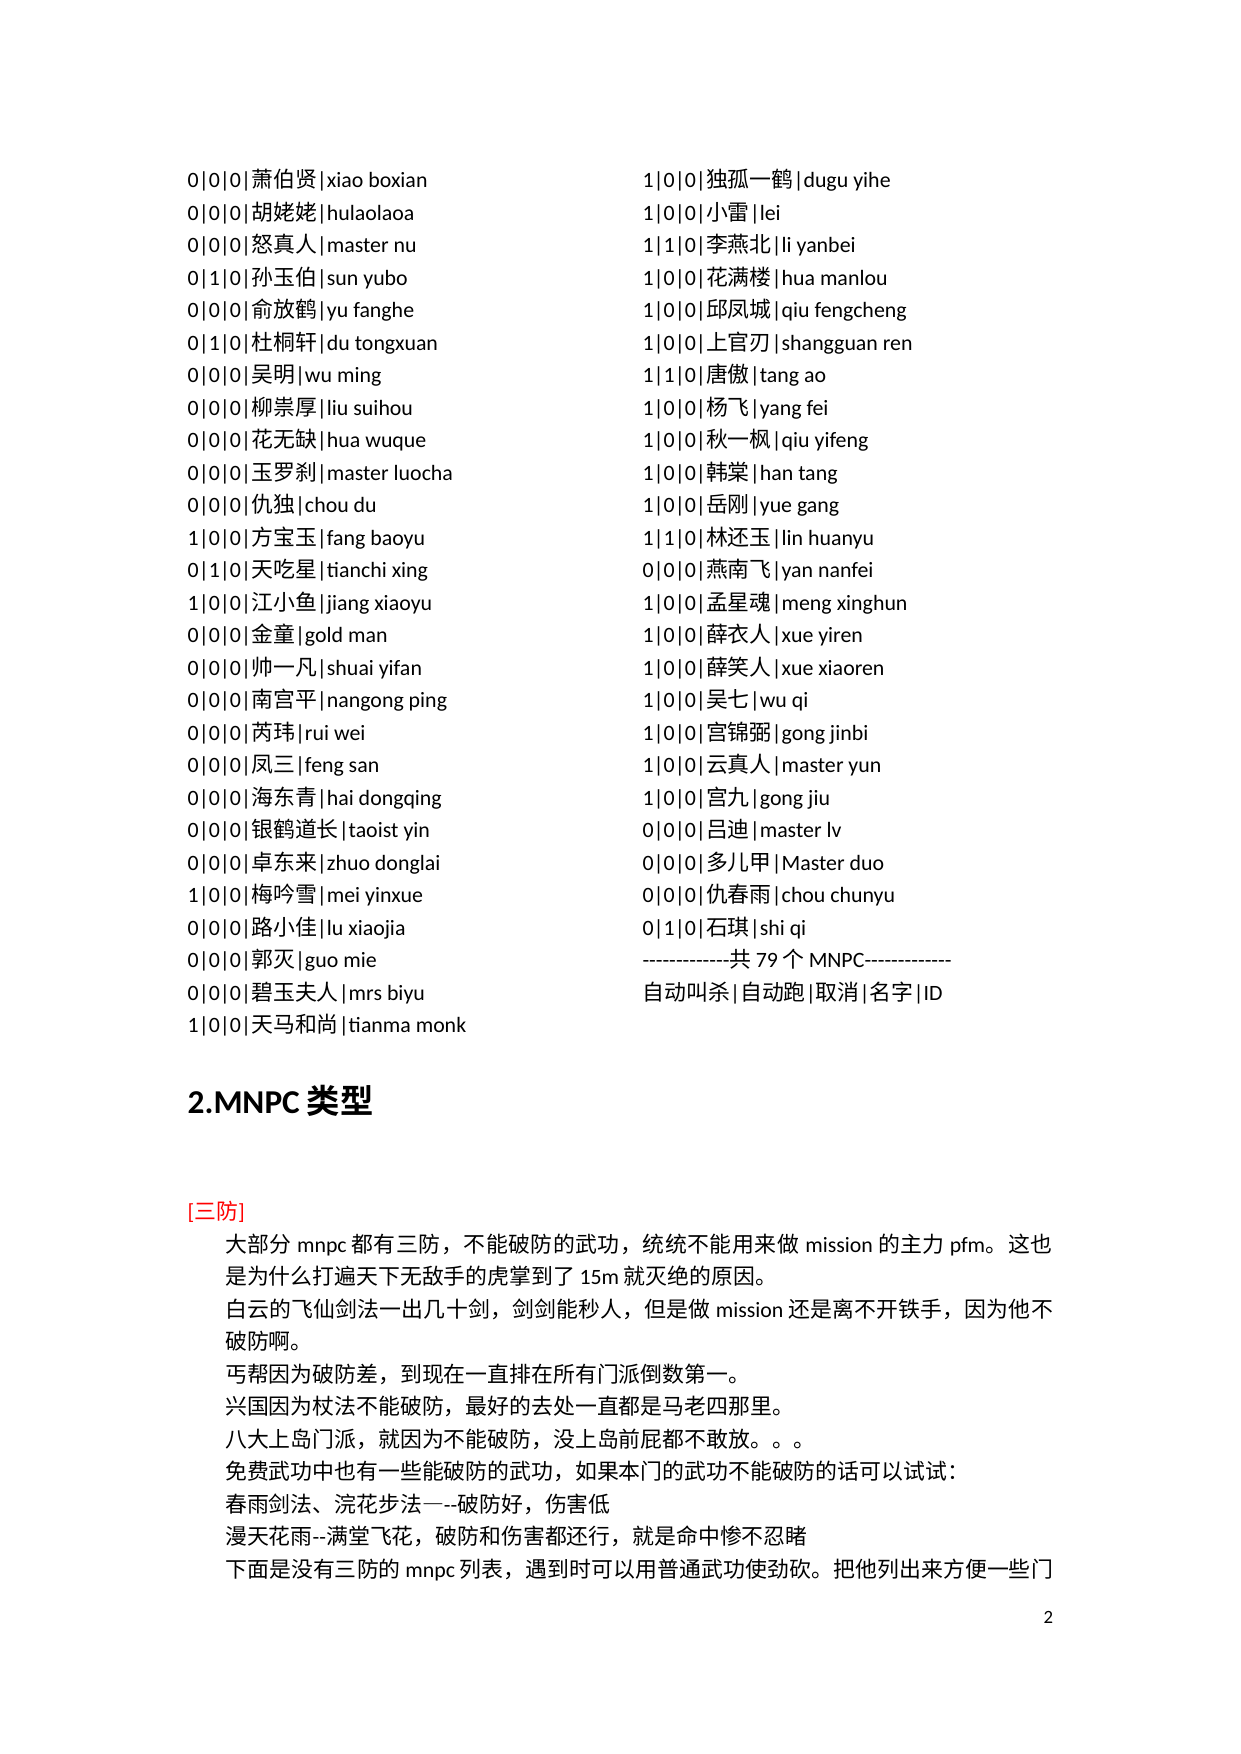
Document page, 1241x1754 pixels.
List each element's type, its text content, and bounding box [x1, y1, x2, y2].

text 1|0|0|孟星魂|meng xinghun [642, 584, 1053, 617]
text 1|1|0|林还玉|lin huanyu [642, 519, 1053, 552]
text 0|0|0|帅一凡|shuai yifan [187, 649, 598, 682]
text 1|0|0|韩棠|han tang [642, 454, 1053, 487]
list 春雨剑法、浣花步法—--破防好，伤害低 [225, 1486, 1053, 1519]
text 0|0|0|玉罗刹|master luocha [187, 454, 598, 487]
text 0|0|0|花无缺|hua wuque [187, 422, 598, 454]
text 0|0|0|俞放鹤|yu fanghe [187, 292, 598, 324]
text 1|0|0|邱凤城|qiu fengcheng [642, 292, 1053, 324]
text 0|0|0|海东青|hai dongqing [187, 779, 598, 812]
text 0|0|0|碧玉夫人|mrs biyu [187, 974, 598, 1007]
text [三防] [187, 1194, 1053, 1226]
text 0|0|0|柳祟厚|liu suihou [187, 389, 598, 422]
list 丐帮因为破防差，到现在一直排在所有门派倒数第一。 [225, 1356, 1053, 1389]
list 兴国因为杖法不能破防，最好的去处一直都是马老四那里。 [225, 1389, 1053, 1421]
text 1|0|0|宫九|gong jiu [642, 779, 1053, 812]
text 0|0|0|燕南飞|yan nanfei [642, 552, 1053, 584]
text 0|0|0|路小佳|lu xiaojia [187, 909, 598, 942]
text 0|0|0|怒真人|master nu [187, 227, 598, 259]
text 1|0|0|梅吟雪|mei yinxue [187, 877, 598, 909]
text 0|0|0|芮玮|rui wei [187, 714, 598, 747]
list 八大上岛门派，就因为不能破防，没上岛前屁都不敢放。。。 [225, 1421, 1053, 1454]
text 0|0|0|吕迪|master lv [642, 812, 1053, 844]
text 0|0|0|仇春雨|chou chunyu [642, 877, 1053, 909]
text 1|0|0|薛衣人|xue yiren [642, 617, 1053, 649]
text 0|0|0|吴明|wu ming [187, 357, 598, 389]
text 0|0|0|多儿甲|Master duo [642, 844, 1053, 877]
text 1|0|0|云真人|master yun [642, 747, 1053, 779]
text 0|1|0|石琪|shi qi [642, 909, 1053, 942]
text 0|1|0|孙玉伯|sun yubo [187, 259, 598, 292]
text 0|0|0|金童|gold man [187, 617, 598, 649]
text 0|0|0|南宫平|nangong ping [187, 682, 598, 714]
text 0|0|0|郭灭|guo mie [187, 942, 598, 974]
text 1|0|0|独孤一鹤|dugu yihe [642, 162, 1053, 194]
text 0|0|0|仇独|chou du [187, 487, 598, 519]
text 1|0|0|薛笑人|xue xiaoren [642, 649, 1053, 682]
text 1|0|0|岳刚|yue gang [642, 487, 1053, 519]
list 白云的飞仙剑法一出几十剑，剑剑能秒人，但是做mission还是离不开铁手，因为他不破防啊。 [225, 1291, 1053, 1356]
text 1|1|0|唐傲|tang ao [642, 357, 1053, 389]
list 免费武功中也有一些能破防的武功，如果本门的武功不能破防的话可以试试： [225, 1454, 1053, 1486]
text 0|1|0|杜桐轩|du tongxuan [187, 324, 598, 357]
text 0|0|0|胡姥姥|hulaolaoa [187, 194, 598, 227]
text 0|0|0|凤三|feng san [187, 747, 598, 779]
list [225, 1551, 1053, 1584]
text 0|0|0|银鹤道长|taoist yin [187, 812, 598, 844]
list 大部分mnpc都有三防，不能破防的武功，统统不能用来做mission的主力pfm。这也是为什么打遍天下无敌手的虎掌到了15m就灭绝的原因。 [225, 1226, 1053, 1291]
text 1|0|0|方宝玉|fang baoyu [187, 519, 598, 552]
text 0|0|0|卓东来|zhuo donglai [187, 844, 598, 877]
text 1|0|0|杨飞|yang fei [642, 389, 1053, 422]
text 1|0|0|天马和尚|tianma monk [187, 1007, 598, 1039]
text 1|0|0|花满楼|hua manlou [642, 259, 1053, 292]
subtitle 2.MNPC类型 [187, 1067, 1053, 1132]
text 0|1|0|天吃星|tianchi xing [187, 552, 598, 584]
text 自动叫杀|自动跑|取消|名字|ID [642, 974, 1053, 1007]
text 1|0|0|小雷|lei [642, 194, 1053, 227]
text 1|0|0|秋一枫|qiu yifeng [642, 422, 1053, 454]
text 1|0|0|江小鱼|jiang xiaoyu [187, 584, 598, 617]
text 1|0|0|宫锦弼|gong jinbi [642, 714, 1053, 747]
text 1|0|0|吴七|wu qi [642, 682, 1053, 714]
text 1|0|0|上官刃|shangguan ren [642, 324, 1053, 357]
text -------------共79个MNPC------------- [642, 942, 1053, 974]
list 漫天花雨--满堂飞花，破防和伤害都还行，就是命中惨不忍睹 [225, 1519, 1053, 1551]
text 0|0|0|萧伯贤|xiao boxian [187, 162, 598, 194]
text 1|1|0|李燕北|li yanbei [642, 227, 1053, 259]
